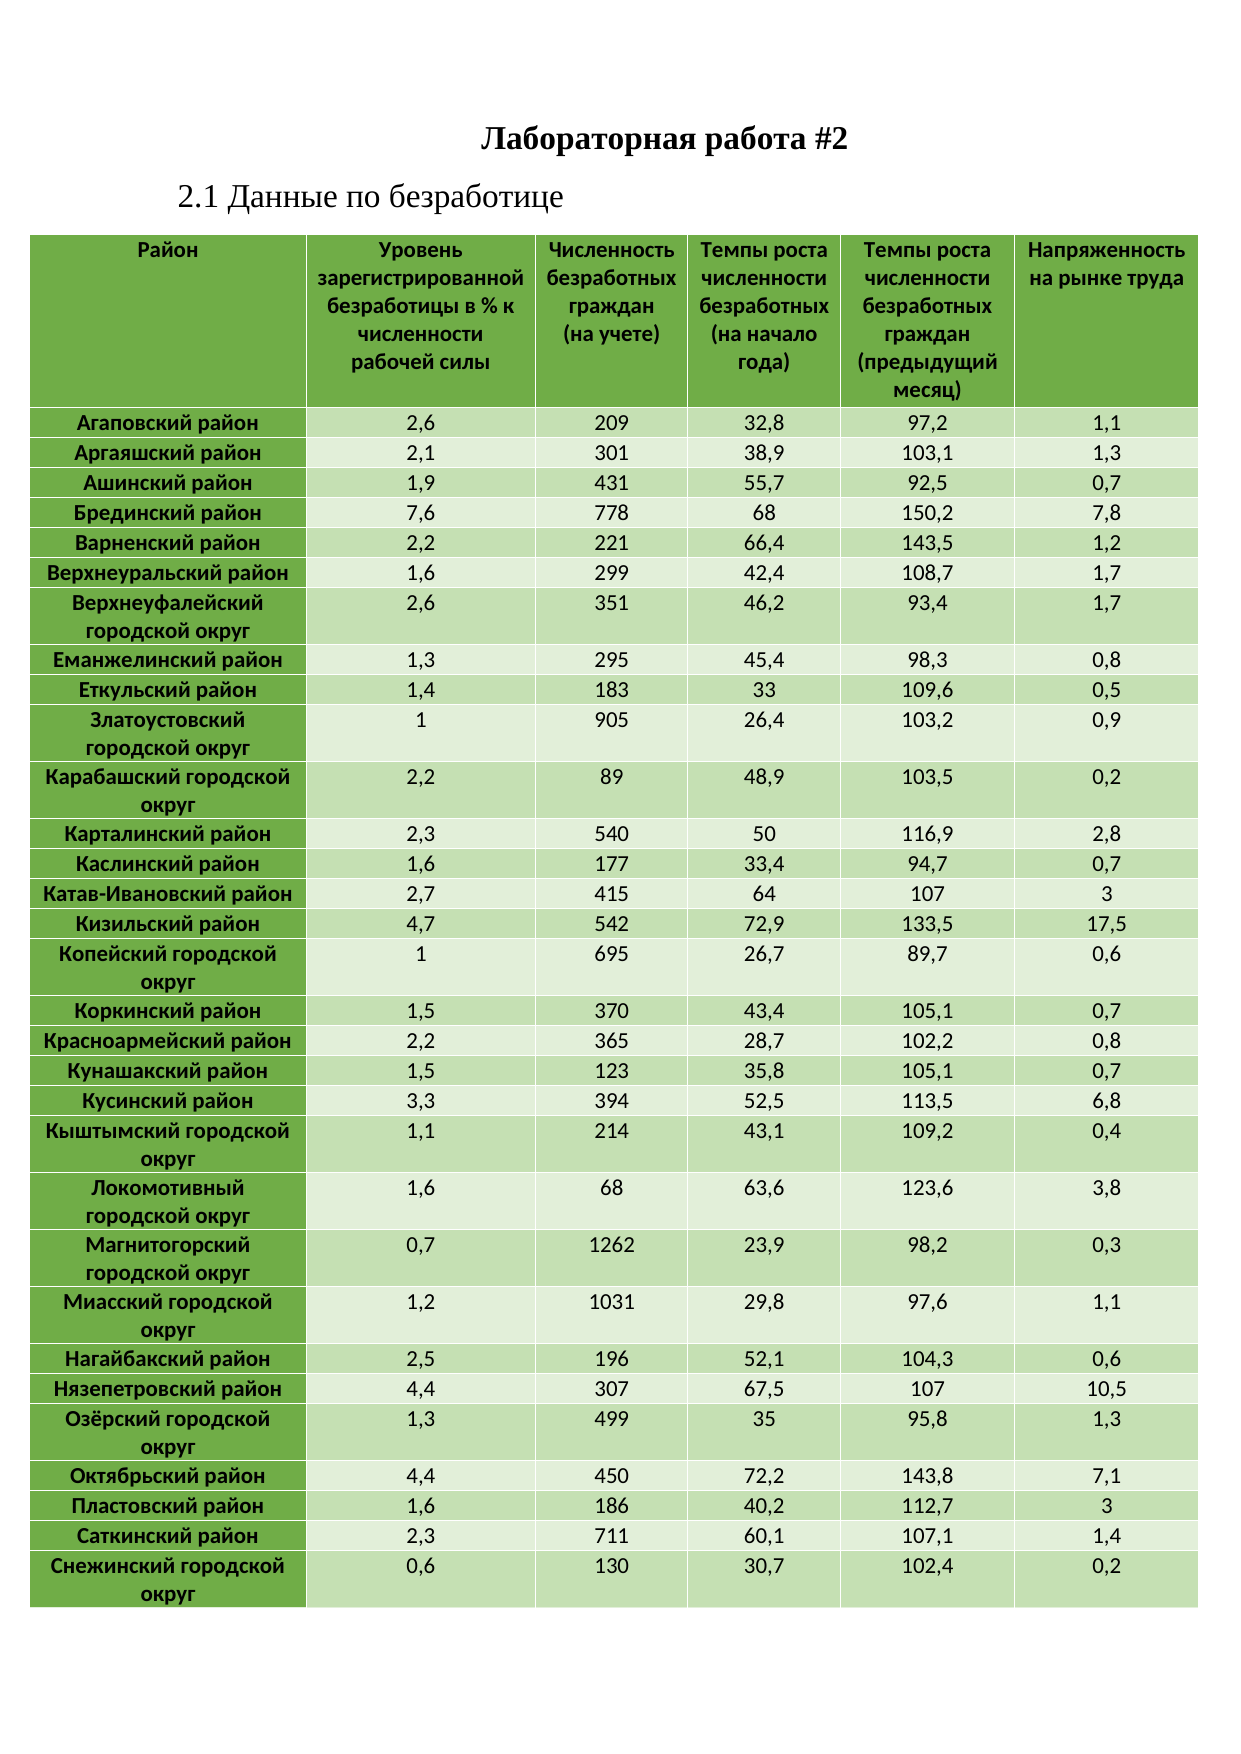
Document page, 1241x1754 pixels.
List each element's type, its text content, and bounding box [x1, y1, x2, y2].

table_cell 3,3 [307, 1086, 535, 1115]
table_cell 0,7 [1015, 996, 1198, 1025]
table_cell Миасский городской округ [30, 1287, 306, 1343]
table_cell 542 [536, 909, 687, 938]
table_cell 365 [536, 1026, 687, 1055]
table_cell 196 [536, 1344, 687, 1373]
table_header Уровень зарегистрированной безработицы в % к численности рабочей силы [307, 235, 535, 407]
table_cell 2,1 [307, 438, 535, 467]
table_cell Каслинский район [30, 849, 306, 878]
table_cell 905 [536, 705, 687, 761]
table_cell 0,6 [307, 1551, 535, 1607]
table_header Численность безработных граждан (на учете) [536, 235, 687, 407]
table_cell 540 [536, 819, 687, 848]
table_cell 0,2 [1015, 762, 1198, 818]
table_cell 1,1 [1015, 1287, 1198, 1343]
table_cell 1,6 [307, 558, 535, 587]
table_cell 107 [841, 1374, 1014, 1403]
table_cell 38,9 [688, 438, 840, 467]
table_cell 103,2 [841, 705, 1014, 761]
table_cell 23,9 [688, 1230, 840, 1286]
table_cell 109,6 [841, 675, 1014, 704]
table_cell 4,4 [307, 1461, 535, 1490]
table_header Темпы роста численности безработных граждан (предыдущий месяц) [841, 235, 1014, 407]
table_cell 123 [536, 1056, 687, 1085]
table_cell 52,1 [688, 1344, 840, 1373]
table_cell 43,1 [688, 1116, 840, 1172]
table_cell Красноармейский район [30, 1026, 306, 1055]
table_cell 2,8 [1015, 819, 1198, 848]
table_cell 2,6 [307, 408, 535, 437]
table_cell 42,4 [688, 558, 840, 587]
table_cell 63,6 [688, 1173, 840, 1229]
table_cell 214 [536, 1116, 687, 1172]
table_cell 2,2 [307, 528, 535, 557]
table_cell 177 [536, 849, 687, 878]
table_cell 40,2 [688, 1491, 840, 1520]
table_cell 299 [536, 558, 687, 587]
table_cell 105,1 [841, 996, 1014, 1025]
text Лабораторная работа #2 [177, 118, 1152, 156]
table_cell 2,2 [307, 1026, 535, 1055]
table_cell 143,5 [841, 528, 1014, 557]
table_cell 4,4 [307, 1374, 535, 1403]
table_cell 17,5 [1015, 909, 1198, 938]
table_cell 695 [536, 939, 687, 995]
table_cell 711 [536, 1521, 687, 1550]
table_cell 0,8 [1015, 1026, 1198, 1055]
table_cell 97,2 [841, 408, 1014, 437]
table_cell 1 [307, 939, 535, 995]
table_cell 209 [536, 408, 687, 437]
table_cell 1,7 [1015, 558, 1198, 587]
table_cell 6,8 [1015, 1086, 1198, 1115]
table_cell 0,2 [1015, 1551, 1198, 1607]
table_cell Кизильский район [30, 909, 306, 938]
table_cell 143,8 [841, 1461, 1014, 1490]
table_cell 1,2 [1015, 528, 1198, 557]
table_cell 109,2 [841, 1116, 1014, 1172]
table_cell Пластовский район [30, 1491, 306, 1520]
table_cell 107 [841, 879, 1014, 908]
table_cell Кусинский район [30, 1086, 306, 1115]
table_cell Ашинский район [30, 468, 306, 497]
table_cell 415 [536, 879, 687, 908]
table_cell Аргаяшский район [30, 438, 306, 467]
table_cell 35 [688, 1404, 840, 1460]
table_cell 30,7 [688, 1551, 840, 1607]
table_cell 107,1 [841, 1521, 1014, 1550]
table_cell Катав-Ивановский район [30, 879, 306, 908]
table_cell 0,8 [1015, 645, 1198, 674]
table_cell 2,3 [307, 1521, 535, 1550]
table_cell Коркинский район [30, 996, 306, 1025]
table_cell 33,4 [688, 849, 840, 878]
table_cell Нагайбакский район [30, 1344, 306, 1373]
table_cell 93,4 [841, 588, 1014, 644]
table_cell 431 [536, 468, 687, 497]
table_cell 394 [536, 1086, 687, 1115]
table_cell 0,9 [1015, 705, 1198, 761]
table_cell Снежинский городской округ [30, 1551, 306, 1607]
table_cell 186 [536, 1491, 687, 1520]
table_cell 67,5 [688, 1374, 840, 1403]
table_cell Кыштымский городской округ [30, 1116, 306, 1172]
table_cell 183 [536, 675, 687, 704]
table_cell 112,7 [841, 1491, 1014, 1520]
table_cell 32,8 [688, 408, 840, 437]
table_cell 351 [536, 588, 687, 644]
table_cell 33 [688, 675, 840, 704]
table_cell Верхнеуфалейский городской округ [30, 588, 306, 644]
table_cell 103,5 [841, 762, 1014, 818]
table_cell Агаповский район [30, 408, 306, 437]
table_cell 72,9 [688, 909, 840, 938]
table_cell 307 [536, 1374, 687, 1403]
table_cell 778 [536, 498, 687, 527]
table_cell 26,4 [688, 705, 840, 761]
table_cell 0,6 [1015, 939, 1198, 995]
table_cell 0,4 [1015, 1116, 1198, 1172]
table_cell Локомотивный городской округ [30, 1173, 306, 1229]
table_cell 1,3 [307, 1404, 535, 1460]
table_cell 72,2 [688, 1461, 840, 1490]
table_cell 108,7 [841, 558, 1014, 587]
table_cell 0,7 [1015, 468, 1198, 497]
table_cell 66,4 [688, 528, 840, 557]
table_cell Копейский городской округ [30, 939, 306, 995]
table_cell 95,8 [841, 1404, 1014, 1460]
table_cell 1,1 [1015, 408, 1198, 437]
table_cell 1031 [536, 1287, 687, 1343]
table_cell 52,5 [688, 1086, 840, 1115]
table_cell 0,7 [1015, 849, 1198, 878]
table_cell 2,2 [307, 762, 535, 818]
table_cell Кунашакский район [30, 1056, 306, 1085]
table_cell 1262 [536, 1230, 687, 1286]
table_cell 116,9 [841, 819, 1014, 848]
table_cell 97,6 [841, 1287, 1014, 1343]
table_cell 7,6 [307, 498, 535, 527]
table_cell 450 [536, 1461, 687, 1490]
table_cell 102,2 [841, 1026, 1014, 1055]
table_cell 1,3 [1015, 438, 1198, 467]
table_cell 29,8 [688, 1287, 840, 1343]
table_cell 150,2 [841, 498, 1014, 527]
table_cell 48,9 [688, 762, 840, 818]
table_cell 4,7 [307, 909, 535, 938]
table_cell 133,5 [841, 909, 1014, 938]
table_cell 1 [307, 705, 535, 761]
table_header Район [30, 235, 306, 407]
table_cell Магнитогорский городской округ [30, 1230, 306, 1286]
table_cell Брединский район [30, 498, 306, 527]
table_cell 0,7 [1015, 1056, 1198, 1085]
table_cell 1,4 [1015, 1521, 1198, 1550]
table_cell 28,7 [688, 1026, 840, 1055]
table_cell 0,7 [307, 1230, 535, 1286]
table_cell 50 [688, 819, 840, 848]
table_cell 3 [1015, 1491, 1198, 1520]
table_cell 64 [688, 879, 840, 908]
table_cell Еткульский район [30, 675, 306, 704]
table_cell 1,3 [1015, 1404, 1198, 1460]
table_cell Еманжелинский район [30, 645, 306, 674]
table_cell 60,1 [688, 1521, 840, 1550]
table_cell 92,5 [841, 468, 1014, 497]
table_cell 46,2 [688, 588, 840, 644]
table_cell 1,6 [307, 1491, 535, 1520]
table_cell 1,1 [307, 1116, 535, 1172]
text 2.1 Данные по безработице [177, 176, 1152, 214]
table_cell 2,5 [307, 1344, 535, 1373]
table_cell Нязепетровский район [30, 1374, 306, 1403]
table_cell 301 [536, 438, 687, 467]
table_cell 10,5 [1015, 1374, 1198, 1403]
table_cell 43,4 [688, 996, 840, 1025]
table_cell 94,7 [841, 849, 1014, 878]
table_cell Варненский район [30, 528, 306, 557]
table_cell Октябрьский район [30, 1461, 306, 1490]
table_cell 370 [536, 996, 687, 1025]
table_cell 35,8 [688, 1056, 840, 1085]
table_cell 2,7 [307, 879, 535, 908]
table_cell 98,3 [841, 645, 1014, 674]
table_cell Карталинский район [30, 819, 306, 848]
table_cell 89,7 [841, 939, 1014, 995]
table_cell 3 [1015, 879, 1198, 908]
table_cell 221 [536, 528, 687, 557]
table_cell 45,4 [688, 645, 840, 674]
table_cell 98,2 [841, 1230, 1014, 1286]
table_cell 105,1 [841, 1056, 1014, 1085]
table_cell 3,8 [1015, 1173, 1198, 1229]
table_header Напряженность на рынке труда [1015, 235, 1198, 407]
table_cell 113,5 [841, 1086, 1014, 1115]
table_cell 1,7 [1015, 588, 1198, 644]
table_cell 1,5 [307, 996, 535, 1025]
table_cell 2,3 [307, 819, 535, 848]
table_cell 102,4 [841, 1551, 1014, 1607]
table_cell 0,3 [1015, 1230, 1198, 1286]
table_cell 55,7 [688, 468, 840, 497]
table_cell 1,6 [307, 1173, 535, 1229]
table_cell 1,5 [307, 1056, 535, 1085]
table_cell 295 [536, 645, 687, 674]
table_cell 123,6 [841, 1173, 1014, 1229]
table_cell 104,3 [841, 1344, 1014, 1373]
table_cell Саткинский район [30, 1521, 306, 1550]
table_cell 0,6 [1015, 1344, 1198, 1373]
table_cell 26,7 [688, 939, 840, 995]
table_cell 130 [536, 1551, 687, 1607]
table_cell 1,3 [307, 645, 535, 674]
table_cell 68 [536, 1173, 687, 1229]
table_cell Верхнеуральский район [30, 558, 306, 587]
table_cell 1,6 [307, 849, 535, 878]
table_cell 89 [536, 762, 687, 818]
table_cell Карабашский городской округ [30, 762, 306, 818]
table_cell 7,1 [1015, 1461, 1198, 1490]
table_cell 499 [536, 1404, 687, 1460]
table_cell 103,1 [841, 438, 1014, 467]
table_cell 68 [688, 498, 840, 527]
table_cell 7,8 [1015, 498, 1198, 527]
table_cell 1,4 [307, 675, 535, 704]
table_cell 2,6 [307, 588, 535, 644]
table_cell Златоустовский городской округ [30, 705, 306, 761]
table_cell Озёрский городской округ [30, 1404, 306, 1460]
table_cell 0,5 [1015, 675, 1198, 704]
table_cell 1,9 [307, 468, 535, 497]
table_cell 1,2 [307, 1287, 535, 1343]
table_header Темпы роста численности безработных (на начало года) [688, 235, 840, 407]
